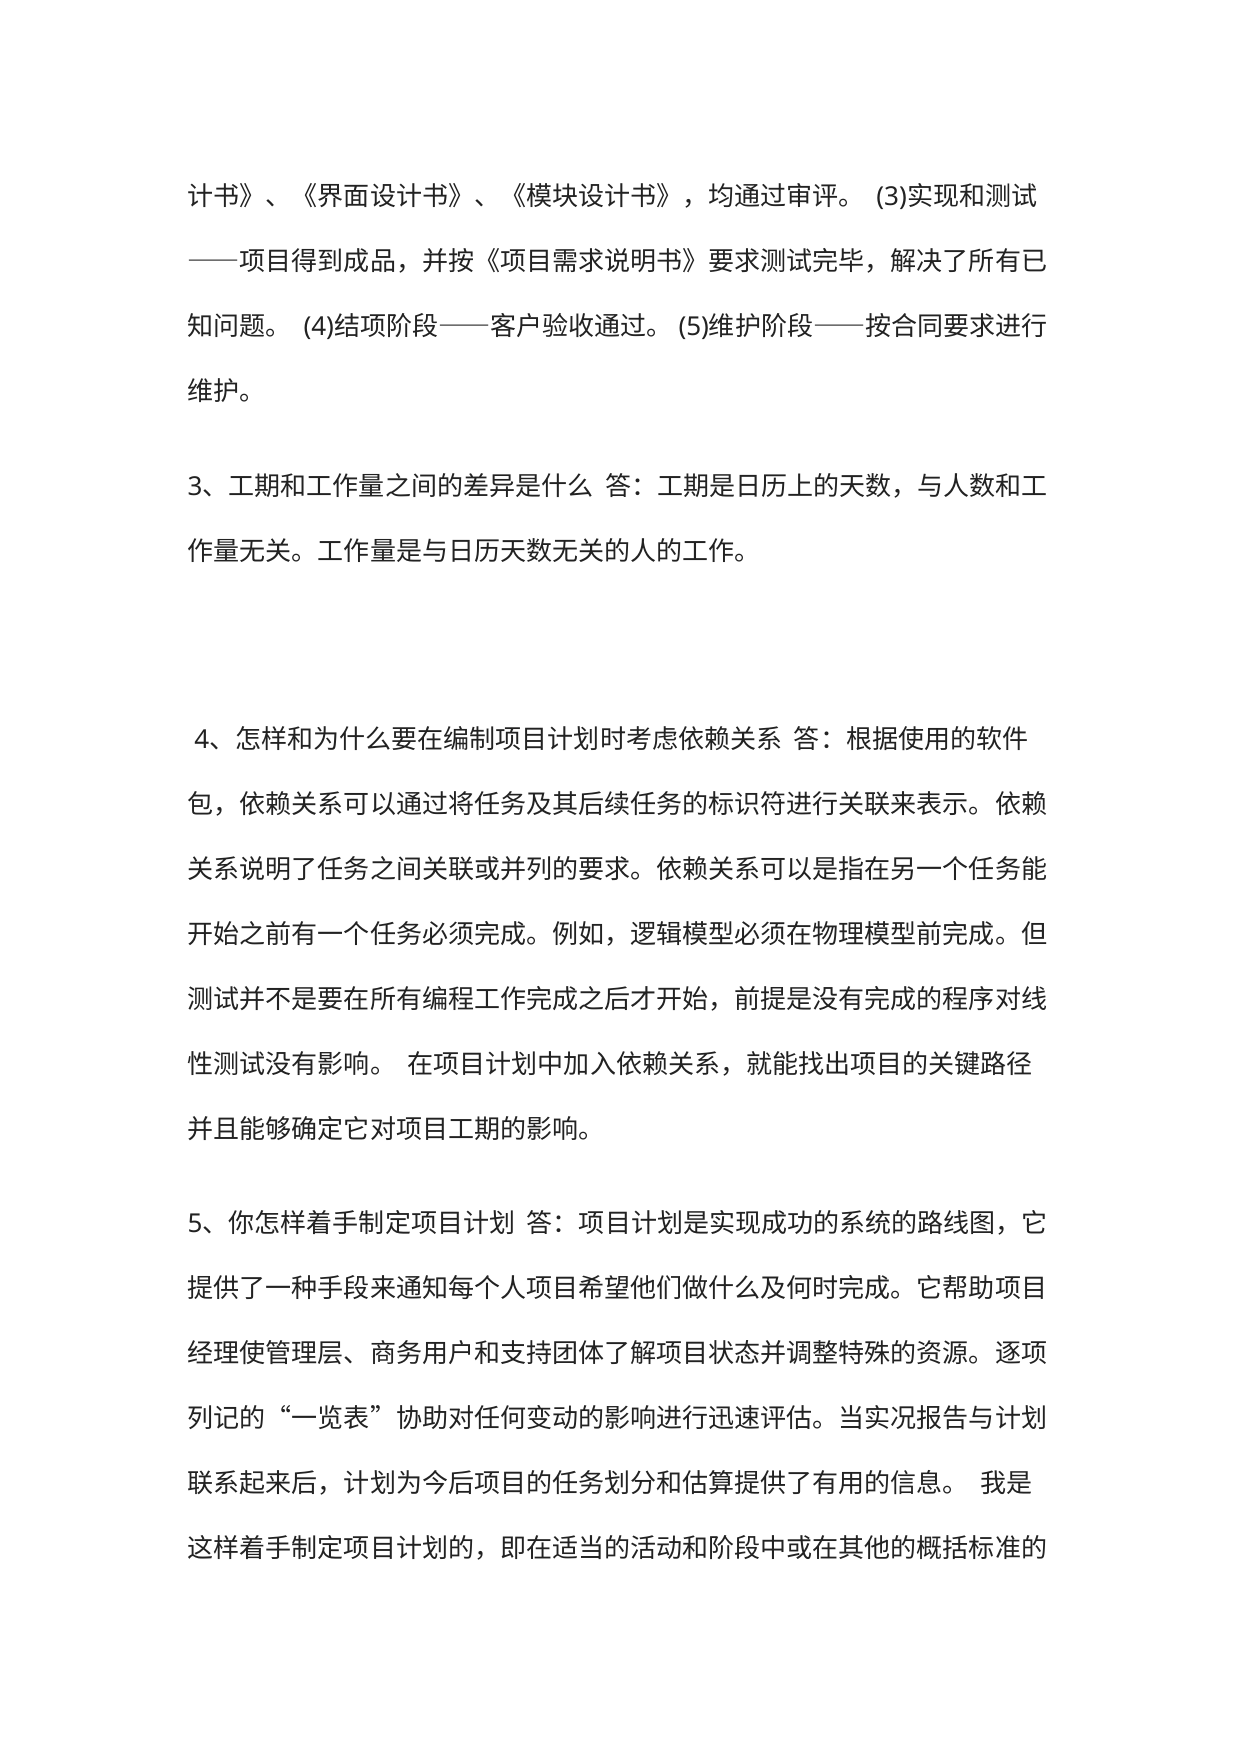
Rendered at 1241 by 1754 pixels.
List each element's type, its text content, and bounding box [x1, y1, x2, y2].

text 4、怎样和为什么要在编制项目计划时考虑依赖关系 答：根据使用的软件包，依赖关系可以通过将任务及其后续任务的标识符进行关联来表示。依赖关系说明了任务之间关联或并列的要求。依赖关系可以是指在另一个任务能开始之前有一个任务必须完成。例如，逻辑模型必须在物理模型前完成。但测试并不是要在所有编程工作完成之后才开始，前提是没有完成的程序对线性测试没有影响。 在项目计划中加入依赖关系，就能找出项目的关键路径并且能够确定它对项目工期的影响。 [187, 704, 1053, 1159]
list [187, 162, 1053, 422]
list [187, 1189, 1053, 1579]
list 3、工期和工作量之间的差异是什么 答：工期是日历上的天数，与人数和工作量无关。工作量是与日历天数无关的人的工作。 [187, 451, 1053, 581]
